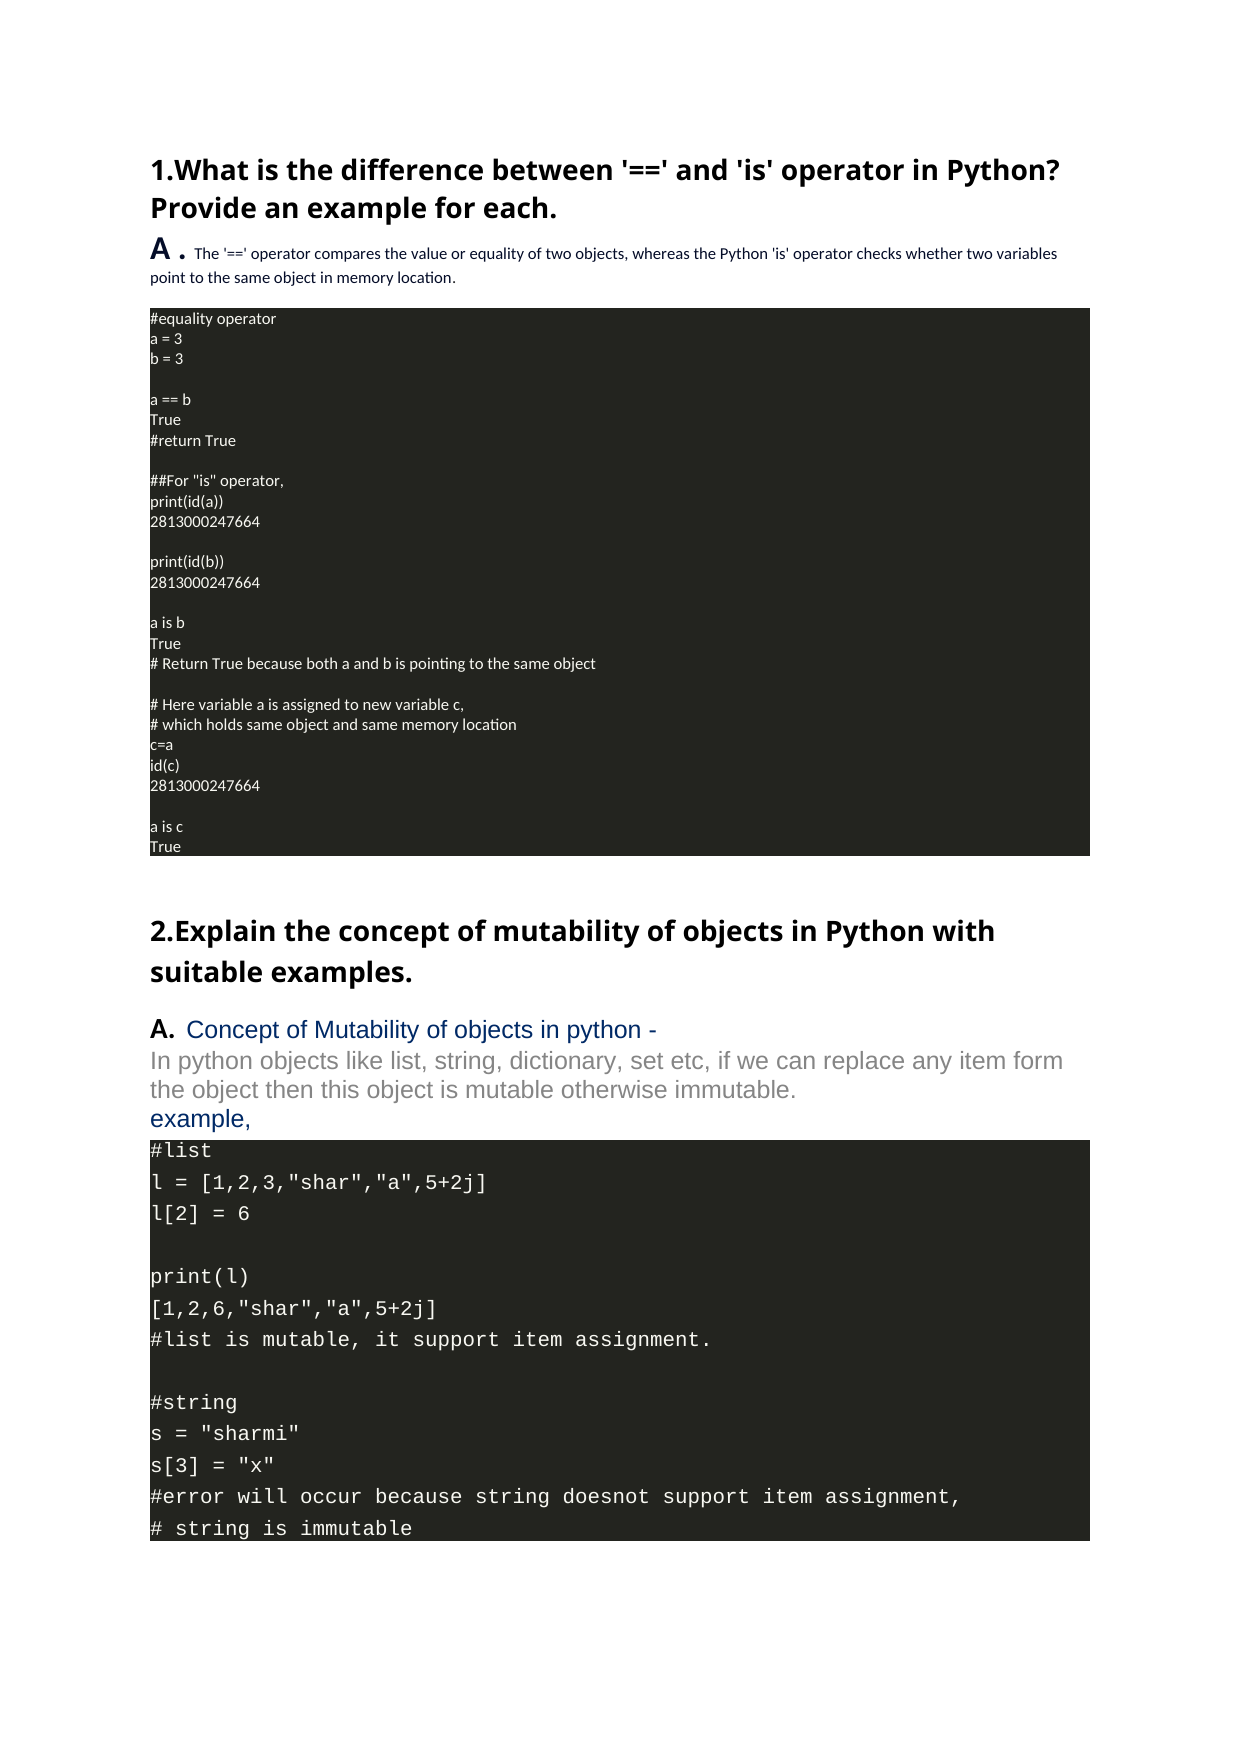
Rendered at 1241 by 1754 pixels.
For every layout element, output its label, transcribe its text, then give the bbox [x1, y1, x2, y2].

text #error will occur because string doesnot support item assignment, [150, 1486, 1090, 1510]
text #return True [150, 430, 1090, 450]
text # string is immutable [150, 1518, 1090, 1541]
text # which holds same object and same memory location [150, 714, 1090, 734]
text True [150, 409, 1090, 430]
text 2813000247664 [150, 511, 1090, 531]
text b = 3 [150, 349, 1090, 369]
text print(id(b)) [150, 552, 1090, 572]
text example, [150, 1104, 1090, 1132]
text A . The '==' operator compares the value or equality of two objects, whereas the Python 'is' operator checks whether two variables point to the same object in memory location. [150, 227, 1090, 288]
text 2813000247664 [150, 775, 1090, 796]
text 2813000247664 [150, 572, 1090, 592]
text a is b [150, 613, 1090, 633]
text A. Concept of Mutability of objects in python - [182, 1011, 1090, 1046]
text a = 3 [150, 328, 1090, 349]
text True [150, 633, 1090, 653]
text c=a [150, 734, 1090, 755]
text # Return True because both a and b is pointing to the same object [150, 653, 1090, 674]
text 2.Explain the concept of mutability of objects in Python with suitable examples. [150, 911, 1090, 991]
text #equality operator [150, 308, 1090, 328]
text print(l) [150, 1266, 1090, 1290]
text 1.What is the difference between '==' and 'is' operator in Python? Provide an example for each. [558, 150, 1090, 227]
text #string [150, 1392, 1090, 1416]
text print(id(a)) [150, 491, 1090, 511]
text [1,2,6,"shar","a",5+2j] [150, 1297, 1090, 1321]
text s = "sharmi" [150, 1423, 1090, 1447]
text True [150, 836, 1090, 856]
text s[3] = "x" [150, 1455, 1090, 1478]
text a == b [150, 389, 1090, 409]
text # Here variable a is assigned to new variable c, [150, 694, 1090, 714]
text id(c) [150, 755, 1090, 775]
text ##For "is" operator, [150, 471, 1090, 491]
text l = [1,2,3,"shar","a",5+2j] [150, 1172, 1090, 1195]
text a is c [150, 816, 1090, 836]
text #list [150, 1140, 1090, 1164]
text In python objects like list, string, dictionary, set etc, if we can replace any item form the object then this object is mutable otherwise immutable. [150, 1046, 1090, 1104]
text l[2] = 6 [150, 1203, 1090, 1227]
text #list is mutable, it support item assignment. [150, 1329, 1090, 1353]
